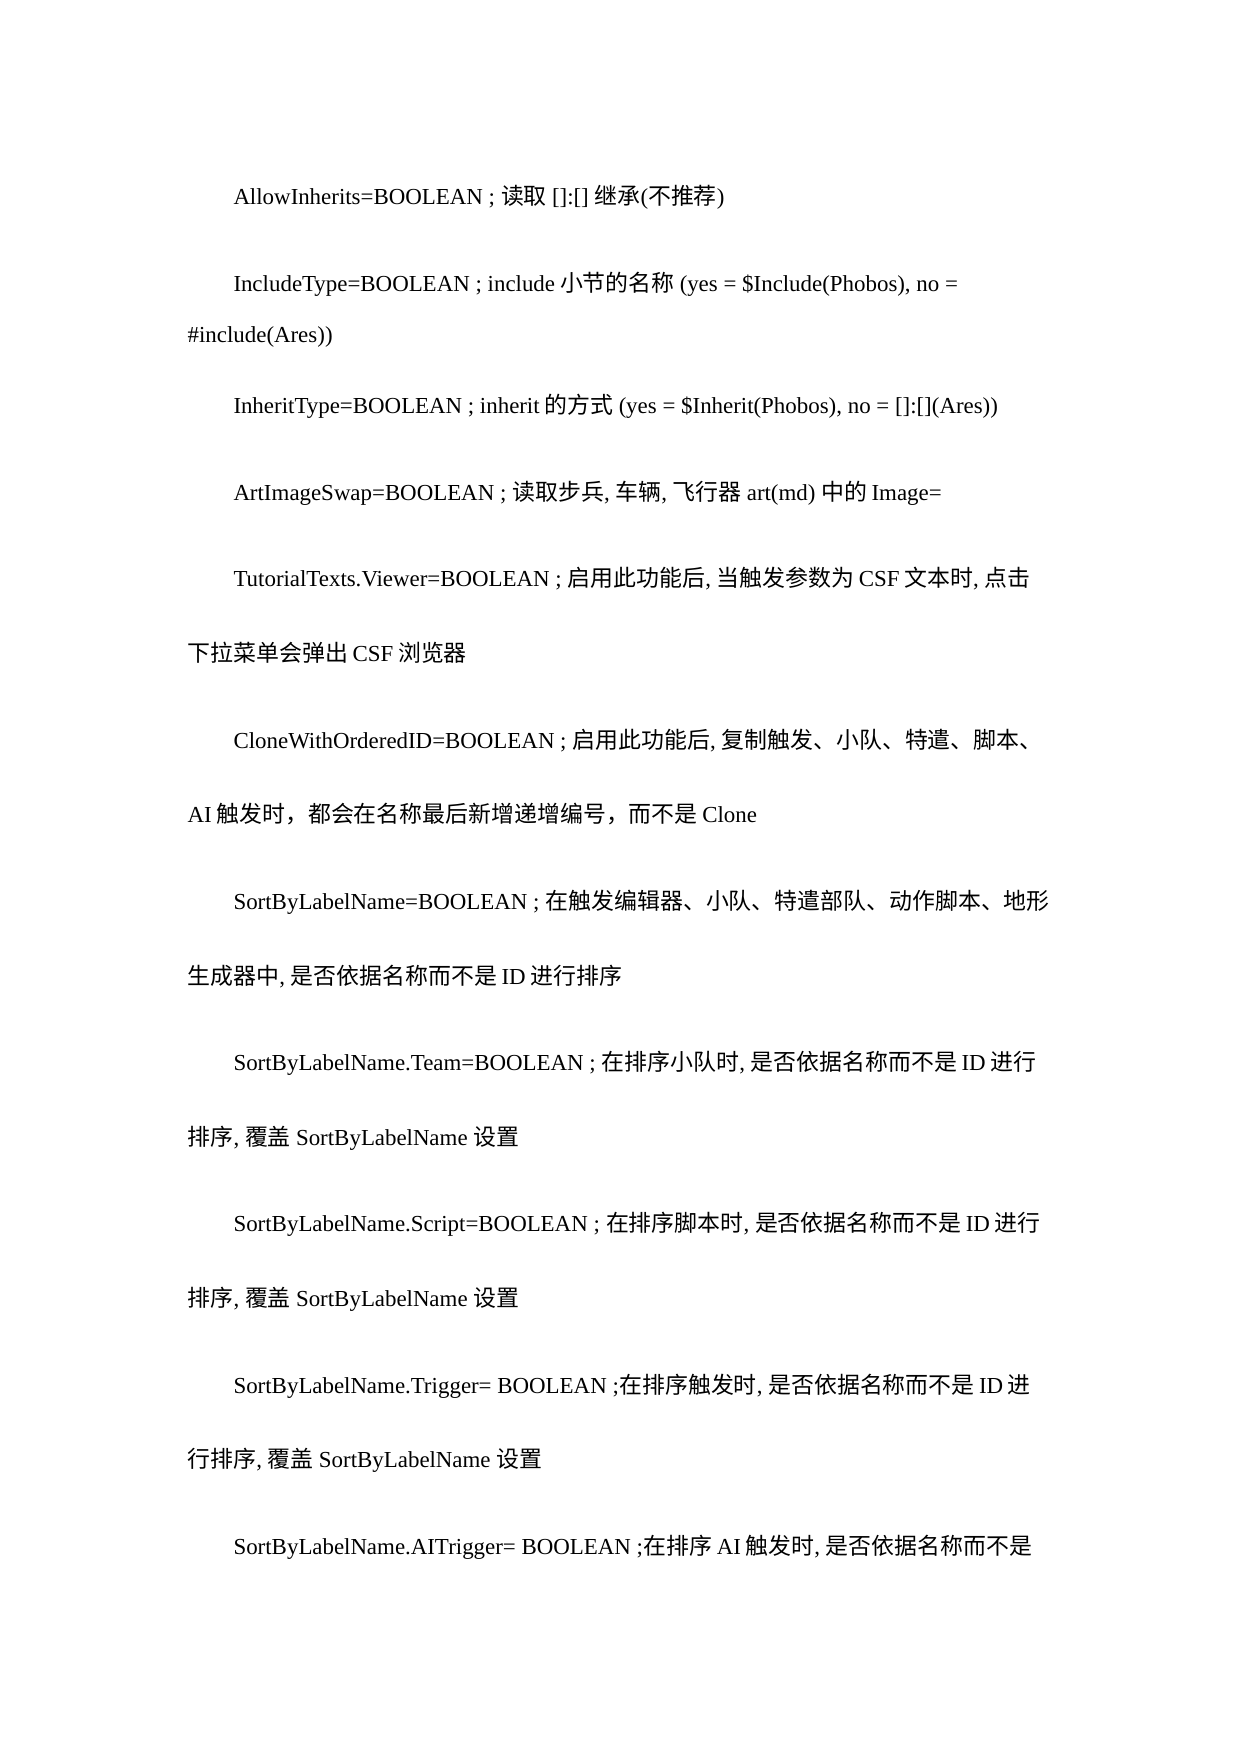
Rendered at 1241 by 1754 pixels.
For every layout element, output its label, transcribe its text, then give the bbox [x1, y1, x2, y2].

text SortByLabelName.AITrigger= BOOLEAN ;在排序AI触发时, 是否依据名称而不是ID进行排序, 覆盖 SortByLabelName 设置 [187, 1512, 1053, 1577]
text TutorialTexts.Viewer=BOOLEAN ; 启用此功能后, 当触发参数为CSF文本时, 点击下拉菜单会弹出CSF浏览器 [187, 544, 1053, 684]
text SortByLabelName.Trigger= BOOLEAN ;在排序触发时, 是否依据名称而不是ID进行排序, 覆盖 SortByLabelName 设置 [187, 1351, 1053, 1490]
text SortByLabelName=BOOLEAN ; 在触发编辑器、小队、特遣部队、动作脚本、地形生成器中, 是否依据名称而不是ID进行排序 [187, 867, 1053, 1007]
text InheritType=BOOLEAN ; inherit的方式 (yes = $Inherit(Phobos), no = []:[](Ares)) [187, 371, 1053, 436]
text SortByLabelName.Script=BOOLEAN ; 在排序脚本时, 是否依据名称而不是ID进行排序, 覆盖 SortByLabelName 设置 [187, 1189, 1053, 1329]
text IncludeType=BOOLEAN ; include小节的名称 (yes = $Include(Phobos), no = #include(Ares)) [187, 248, 1053, 351]
text SortByLabelName.Team=BOOLEAN ; 在排序小队时, 是否依据名称而不是ID进行排序, 覆盖 SortByLabelName 设置 [187, 1028, 1053, 1168]
text CloneWithOrderedID=BOOLEAN ; 启用此功能后, 复制触发、小队、特遣、脚本、AI触发时，都会在名称最后新增递增编号，而不是Clone [187, 706, 1053, 845]
text ArtImageSwap=BOOLEAN ; 读取步兵, 车辆, 飞行器 art(md) 中的Image= [187, 458, 1053, 523]
text AllowInherits=BOOLEAN ; 读取 []:[] 继承(不推荐) [187, 162, 1053, 227]
